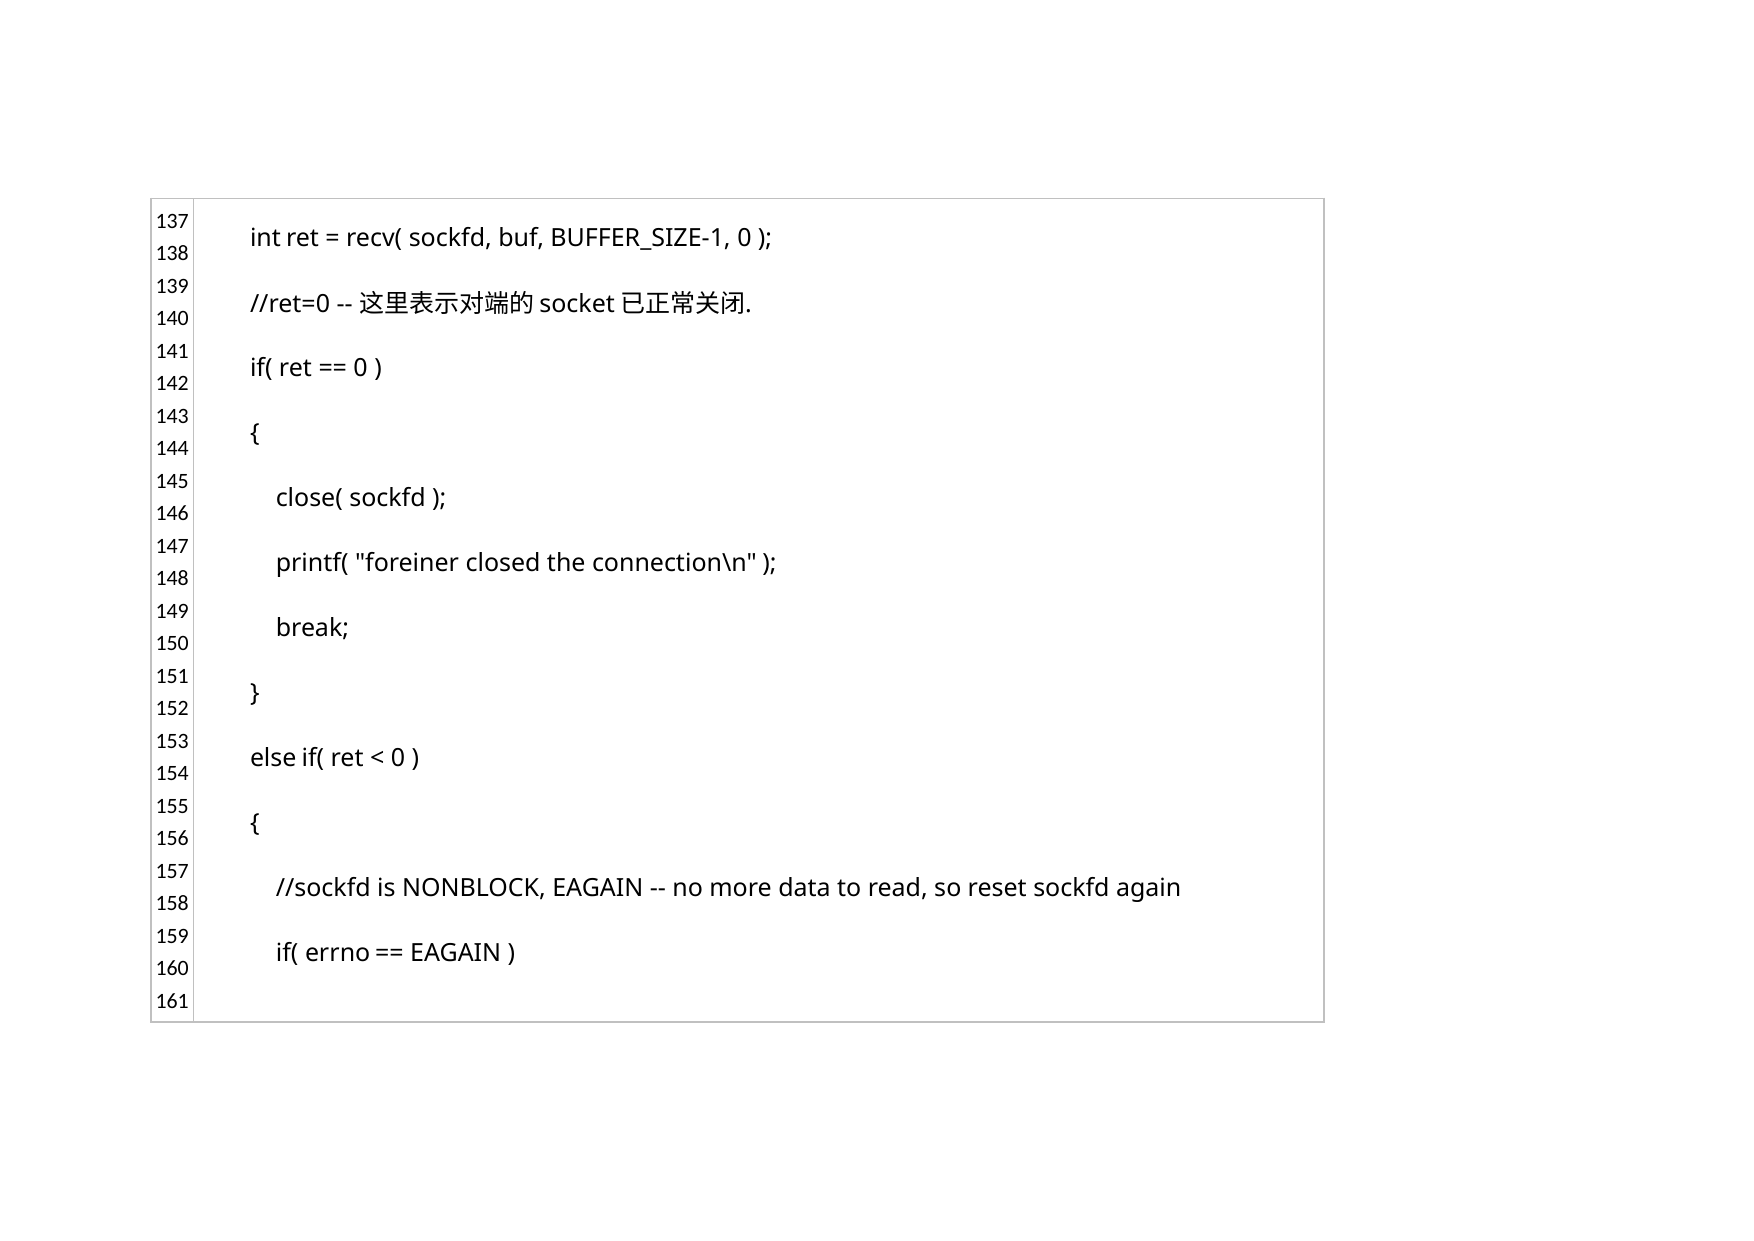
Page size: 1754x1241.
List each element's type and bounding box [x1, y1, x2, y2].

table_header [152, 199, 193, 1021]
table_header [194, 199, 1323, 1021]
